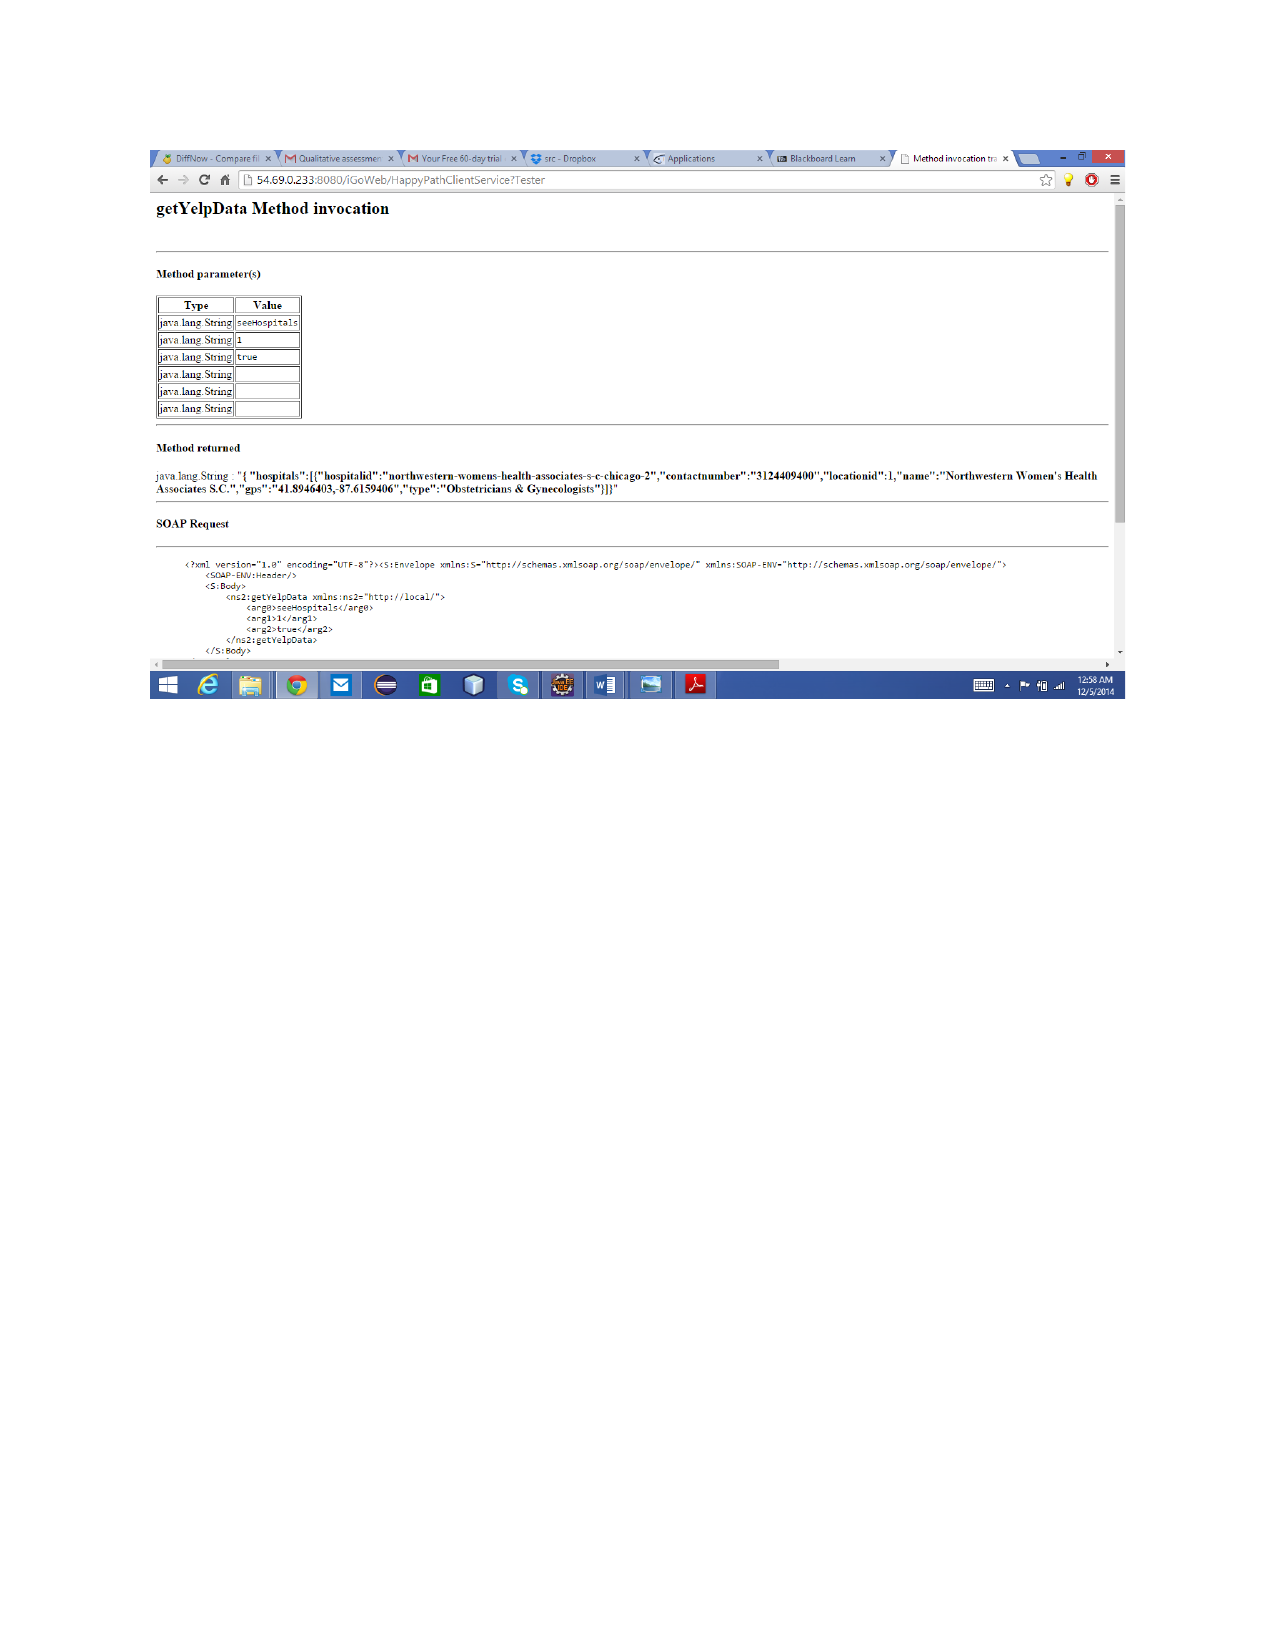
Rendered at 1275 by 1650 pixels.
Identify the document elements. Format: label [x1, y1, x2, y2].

picture [150, 150, 1125, 699]
